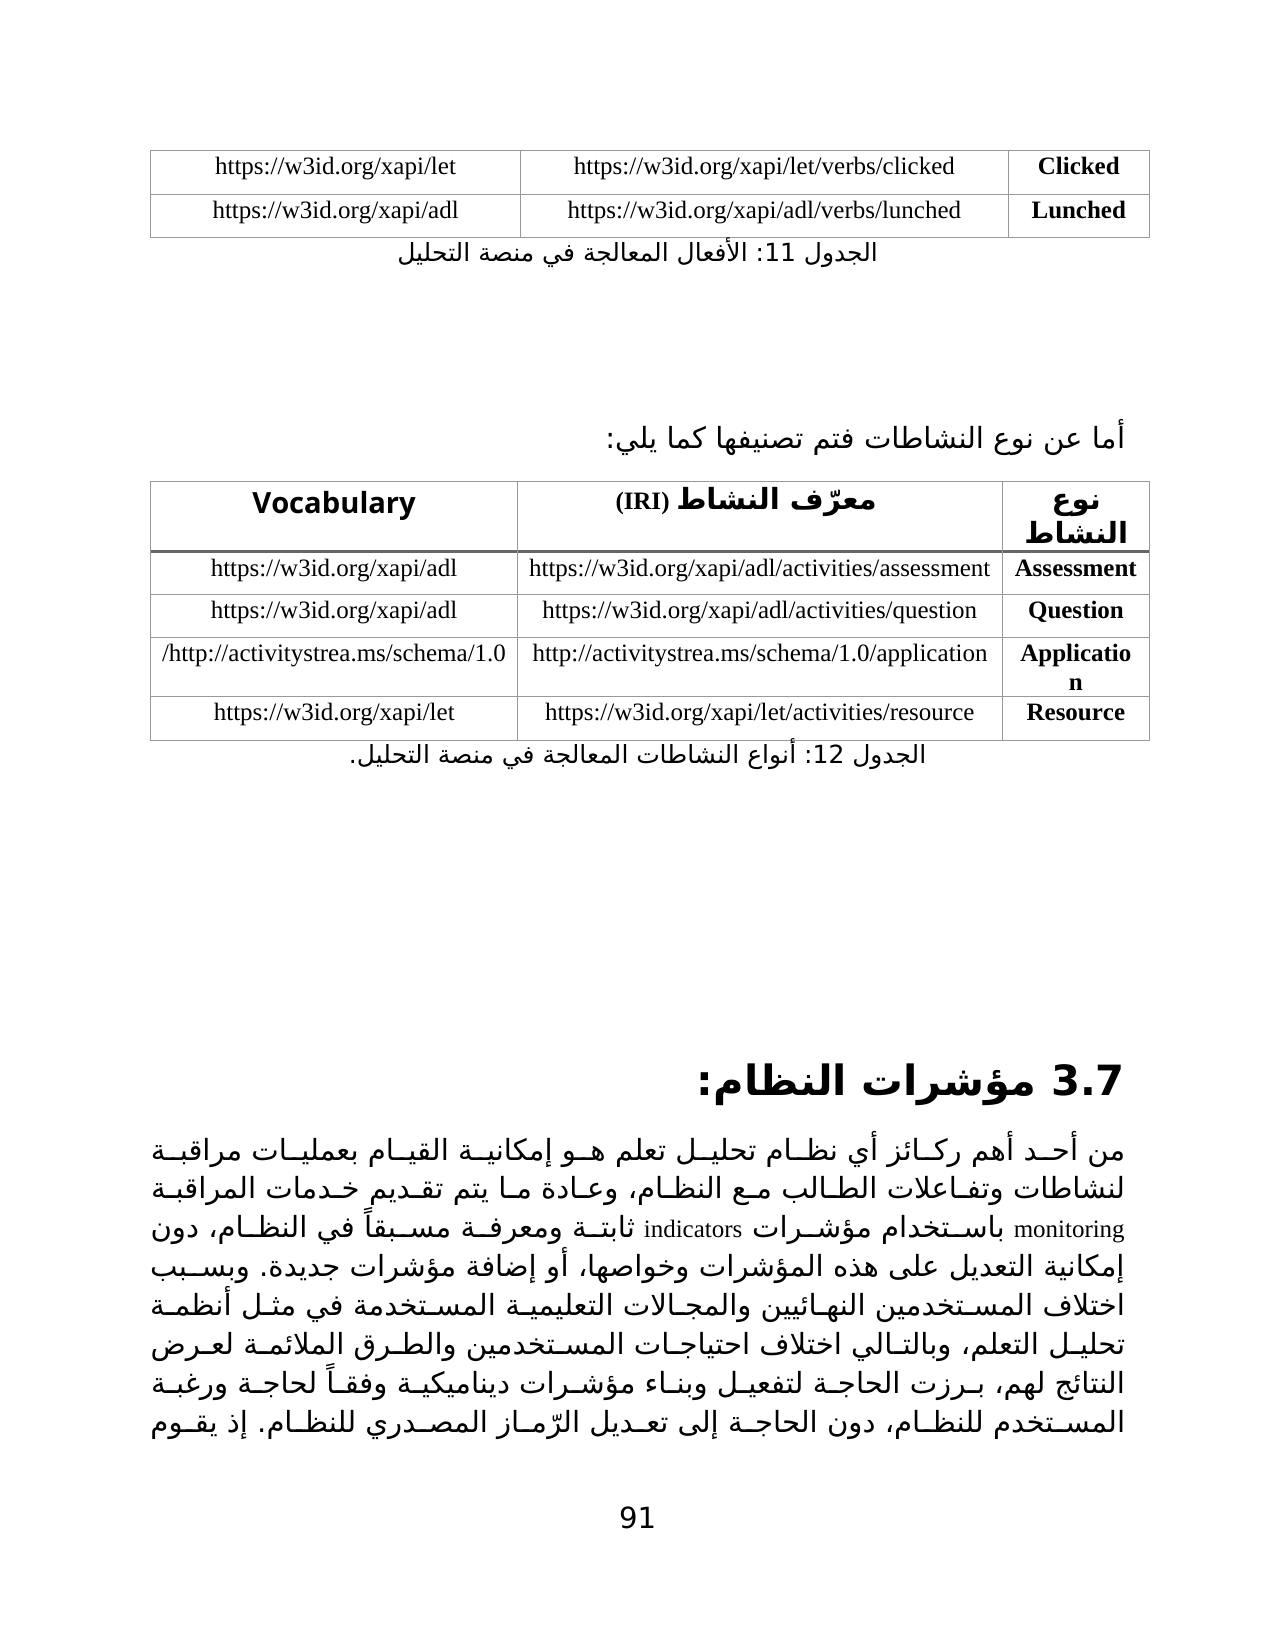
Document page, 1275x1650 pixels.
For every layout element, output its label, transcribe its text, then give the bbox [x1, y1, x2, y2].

table_cell Assessment [1003, 553, 1149, 594]
table_cell https://w3id.org/xapi/let/verbs/clicked [521, 151, 1008, 194]
table_cell http://activitystrea.ms/schema/1.0/application [518, 638, 1002, 696]
table_header معرّف النشاط (IRI) [518, 482, 1002, 550]
table_cell https://w3id.org/xapi/adl [151, 195, 520, 237]
table_cell https://w3id.org/xapi/adl/activities/assessment [518, 553, 1002, 594]
table_cell Application [1003, 638, 1149, 696]
table_cell Lunched [1009, 195, 1149, 237]
table_cell https://w3id.org/xapi/adl/verbs/lunched [521, 195, 1008, 237]
table_header نوع النشاط [1003, 482, 1149, 550]
table_cell https://w3id.org/xapi/let/activities/resource [518, 697, 1002, 739]
table_cell Resource [1003, 697, 1149, 739]
subtitle 3.7 مؤشرات النظام: [150, 1056, 1125, 1105]
table_cell http://activitystrea.ms/schema/1.0/ [151, 638, 517, 696]
table_cell Clicked [1009, 151, 1149, 194]
table_cell https://w3id.org/xapi/let [151, 151, 520, 194]
table_cell https://w3id.org/xapi/adl/activities/question [518, 595, 1002, 637]
table_cell https://w3id.org/xapi/adl [151, 553, 517, 594]
text أما عن نوع النشاطات فتم تصنيفها كما يلي: [150, 421, 1125, 455]
table_cell Question [1003, 595, 1149, 637]
table_header Vocabulary [151, 482, 517, 550]
table_cell https://w3id.org/xapi/let [151, 697, 517, 739]
table_cell https://w3id.org/xapi/adl [151, 595, 517, 637]
